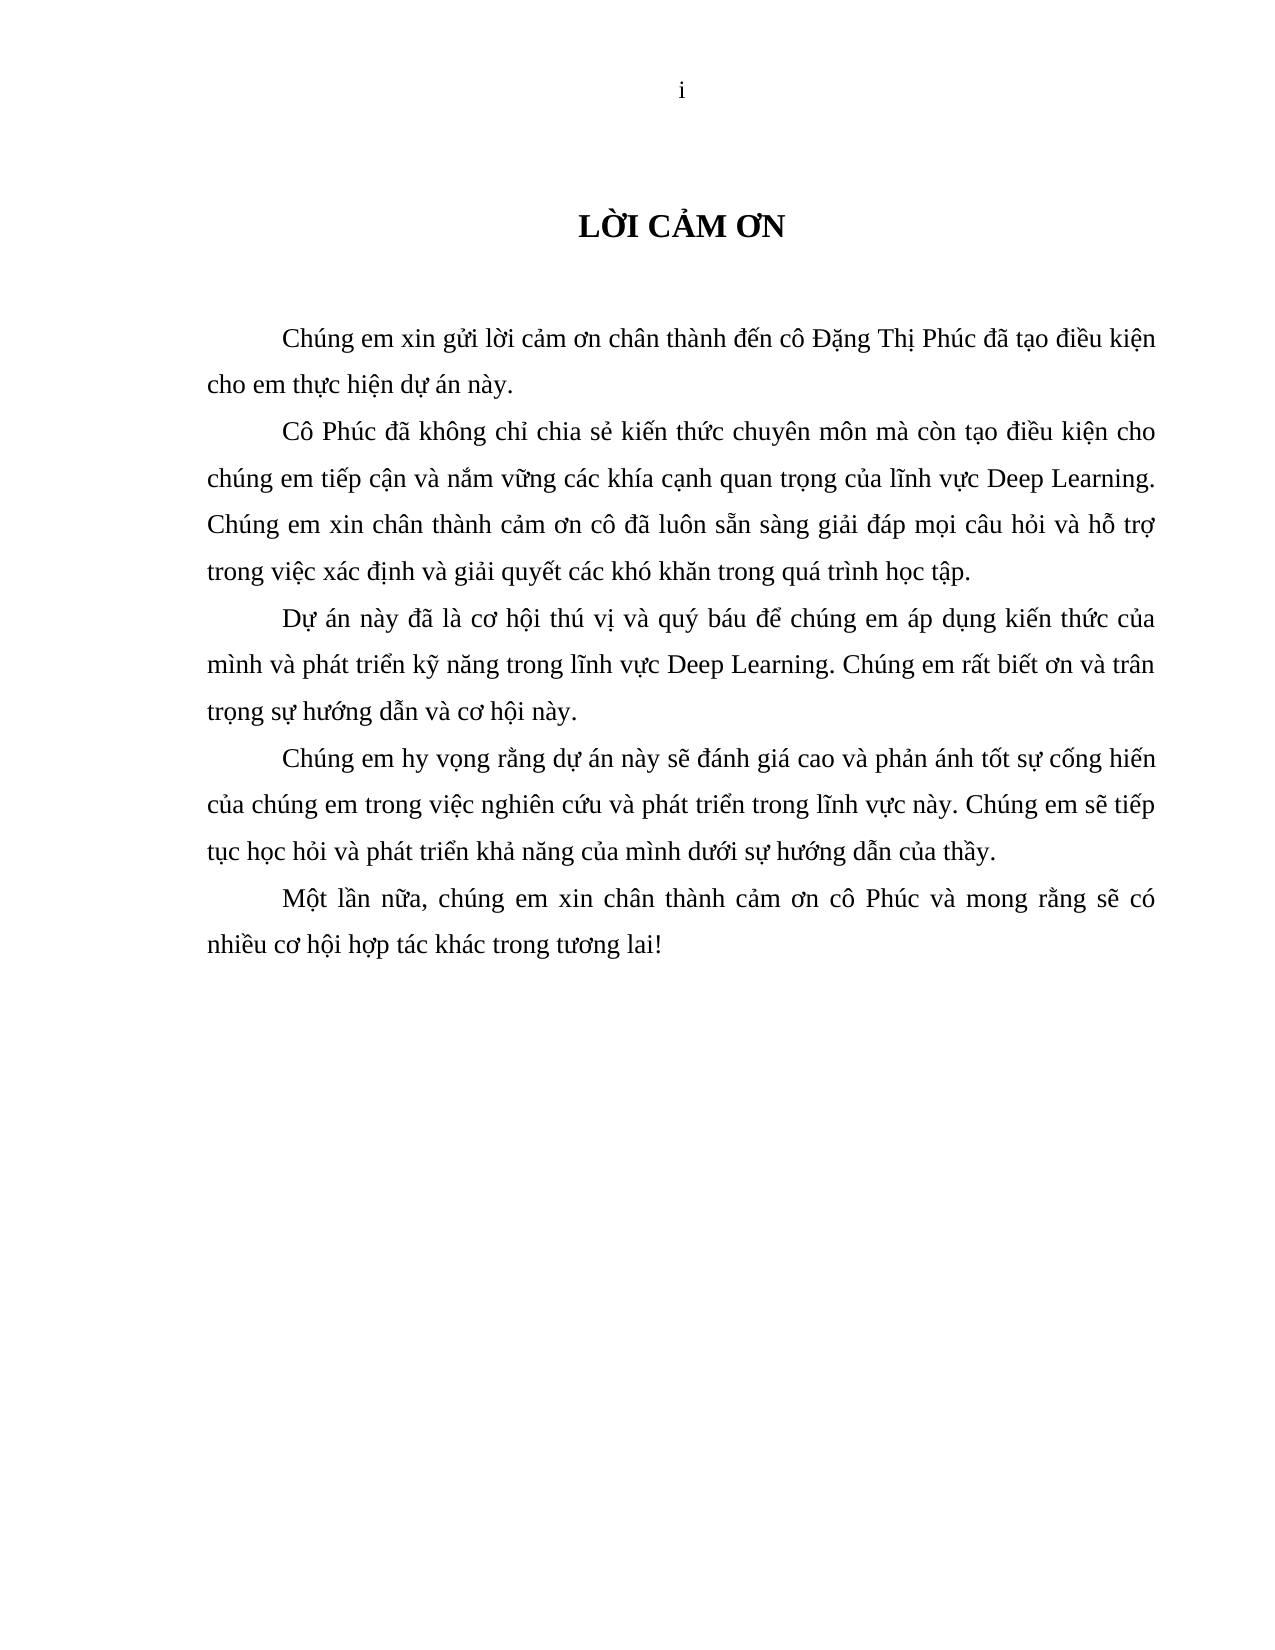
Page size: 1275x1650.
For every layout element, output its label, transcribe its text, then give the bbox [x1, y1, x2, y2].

text Một lần nữa, chúng em xin chân thành cảm ơn cô Phúc và mong rằng sẽ có nhiều cơ hội hợp tác khác trong tương lai! [207, 882, 1157, 959]
text LỜI CẢM ƠN [207, 207, 1157, 245]
text Dự án này đã là cơ hội thú vị và quý báu để chúng em áp dụng kiến thức của mình và phát triển kỹ năng trong lĩnh vực Deep Learning. Chúng em rất biết ơn và trân trọng sự hướng dẫn và cơ hội này. [207, 602, 1157, 726]
text Cô Phúc đã không chỉ chia sẻ kiến thức chuyên môn mà còn tạo điều kiện cho chúng em tiếp cận và nắm vững các khía cạnh quan trọng của lĩnh vực Deep Learning. Chúng em xin chân thành cảm ơn cô đã luôn sẵn sàng giải đáp mọi câu hỏi và hỗ trợ trong việc xác định và giải quyết các khó khăn trong quá trình học tập. [207, 415, 1157, 586]
text Chúng em hy vọng rằng dự án này sẽ đánh giá cao và phản ánh tốt sự cống hiến của chúng em trong việc nghiên cứu và phát triển trong lĩnh vực này. Chúng em sẽ tiếp tục học hỏi và phát triển khả năng của mình dưới sự hướng dẫn của thầy. [207, 742, 1157, 866]
text Chúng em xin gửi lời cảm ơn chân thành đến cô Đặng Thị Phúc đã tạo điều kiện cho em thực hiện dự án này. [207, 322, 1157, 399]
